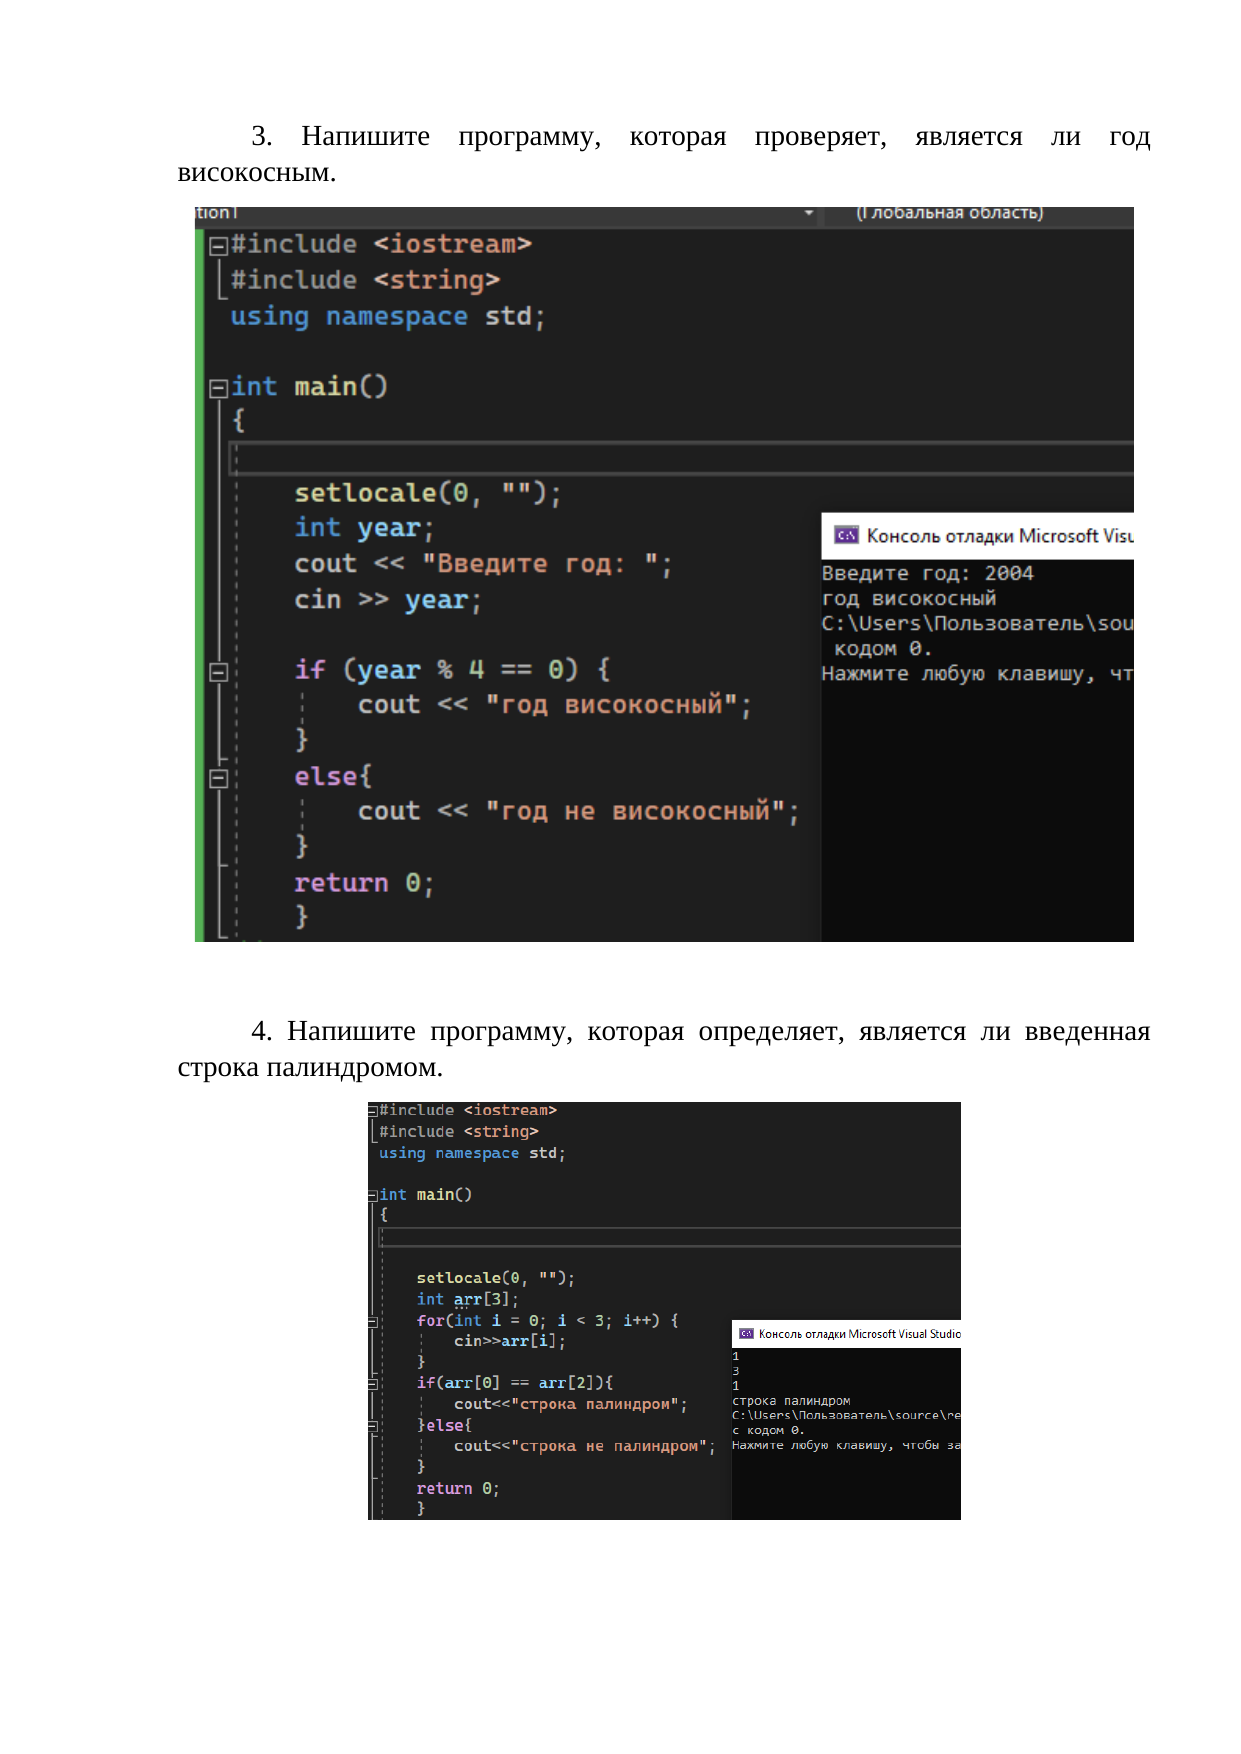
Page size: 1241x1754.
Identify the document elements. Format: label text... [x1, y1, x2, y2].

picture [194, 207, 1134, 942]
text 4. Напишите программу, которая определяет, является ли введенная строка палиндромом. [177, 1013, 1152, 1083]
picture [368, 1102, 961, 1520]
text 3. Напишите программу, которая проверяет, является ли год високосным. [177, 118, 1152, 188]
